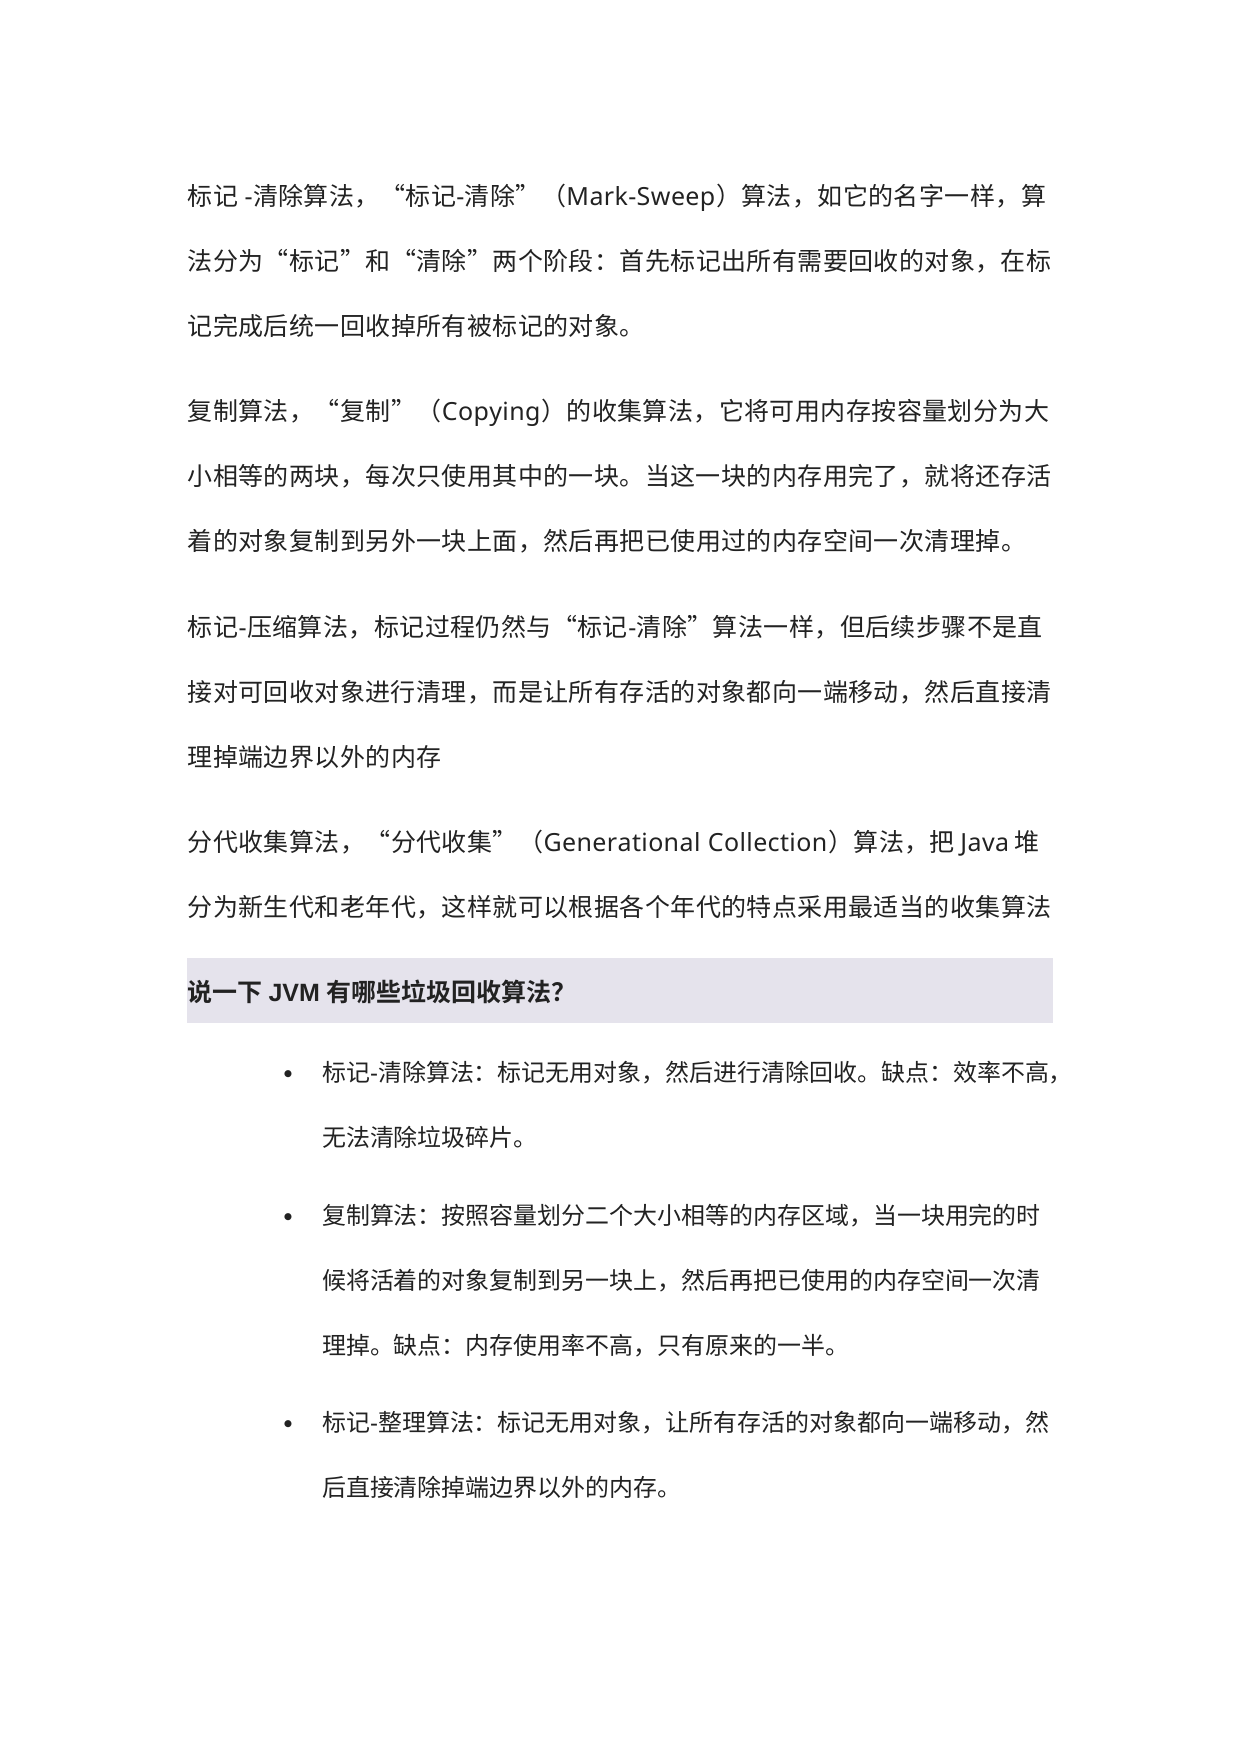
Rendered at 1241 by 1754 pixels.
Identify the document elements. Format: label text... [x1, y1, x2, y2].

text 复制算法，“复制”（Copying）的收集算法，它将可用内存按容量划分为大小相等的两块，每次只使用其中的一块。当这一块的内存用完了，就将还存活着的对象复制到另外一块上面，然后再把已使用过的内存空间一次清理掉。 [187, 377, 1053, 572]
text 标记 -清除算法，“标记-清除”（Mark-Sweep）算法，如它的名字一样，算法分为“标记”和“清除”两个阶段：首先标记出所有需要回收的对象，在标记完成后统一回收掉所有被标记的对象。 [187, 162, 1053, 357]
text 说一下 JVM 有哪些垃圾回收算法？ [187, 958, 1053, 1023]
list 标记-清除算法：标记无用对象，然后进行清除回收。缺点：效率不高，无法清除垃圾碎片。 [284, 1039, 1053, 1169]
list 复制算法：按照容量划分二个大小相等的内存区域，当一块用完的时候将活着的对象复制到另一块上，然后再把已使用的内存空间一次清理掉。缺点：内存使用率不高，只有原来的一半。 [284, 1181, 1053, 1376]
list 标记-整理算法：标记无用对象，让所有存活的对象都向一端移动，然后直接清除掉端边界以外的内存。 [284, 1389, 1053, 1519]
text 标记-压缩算法，标记过程仍然与“标记-清除”算法一样，但后续步骤不是直接对可回收对象进行清理，而是让所有存活的对象都向一端移动，然后直接清理掉端边界以外的内存 [187, 593, 1053, 788]
text 分代收集算法，“分代收集”（Generational Collection）算法，把Java堆分为新生代和老年代，这样就可以根据各个年代的特点采用最适当的收集算法 [187, 808, 1053, 938]
